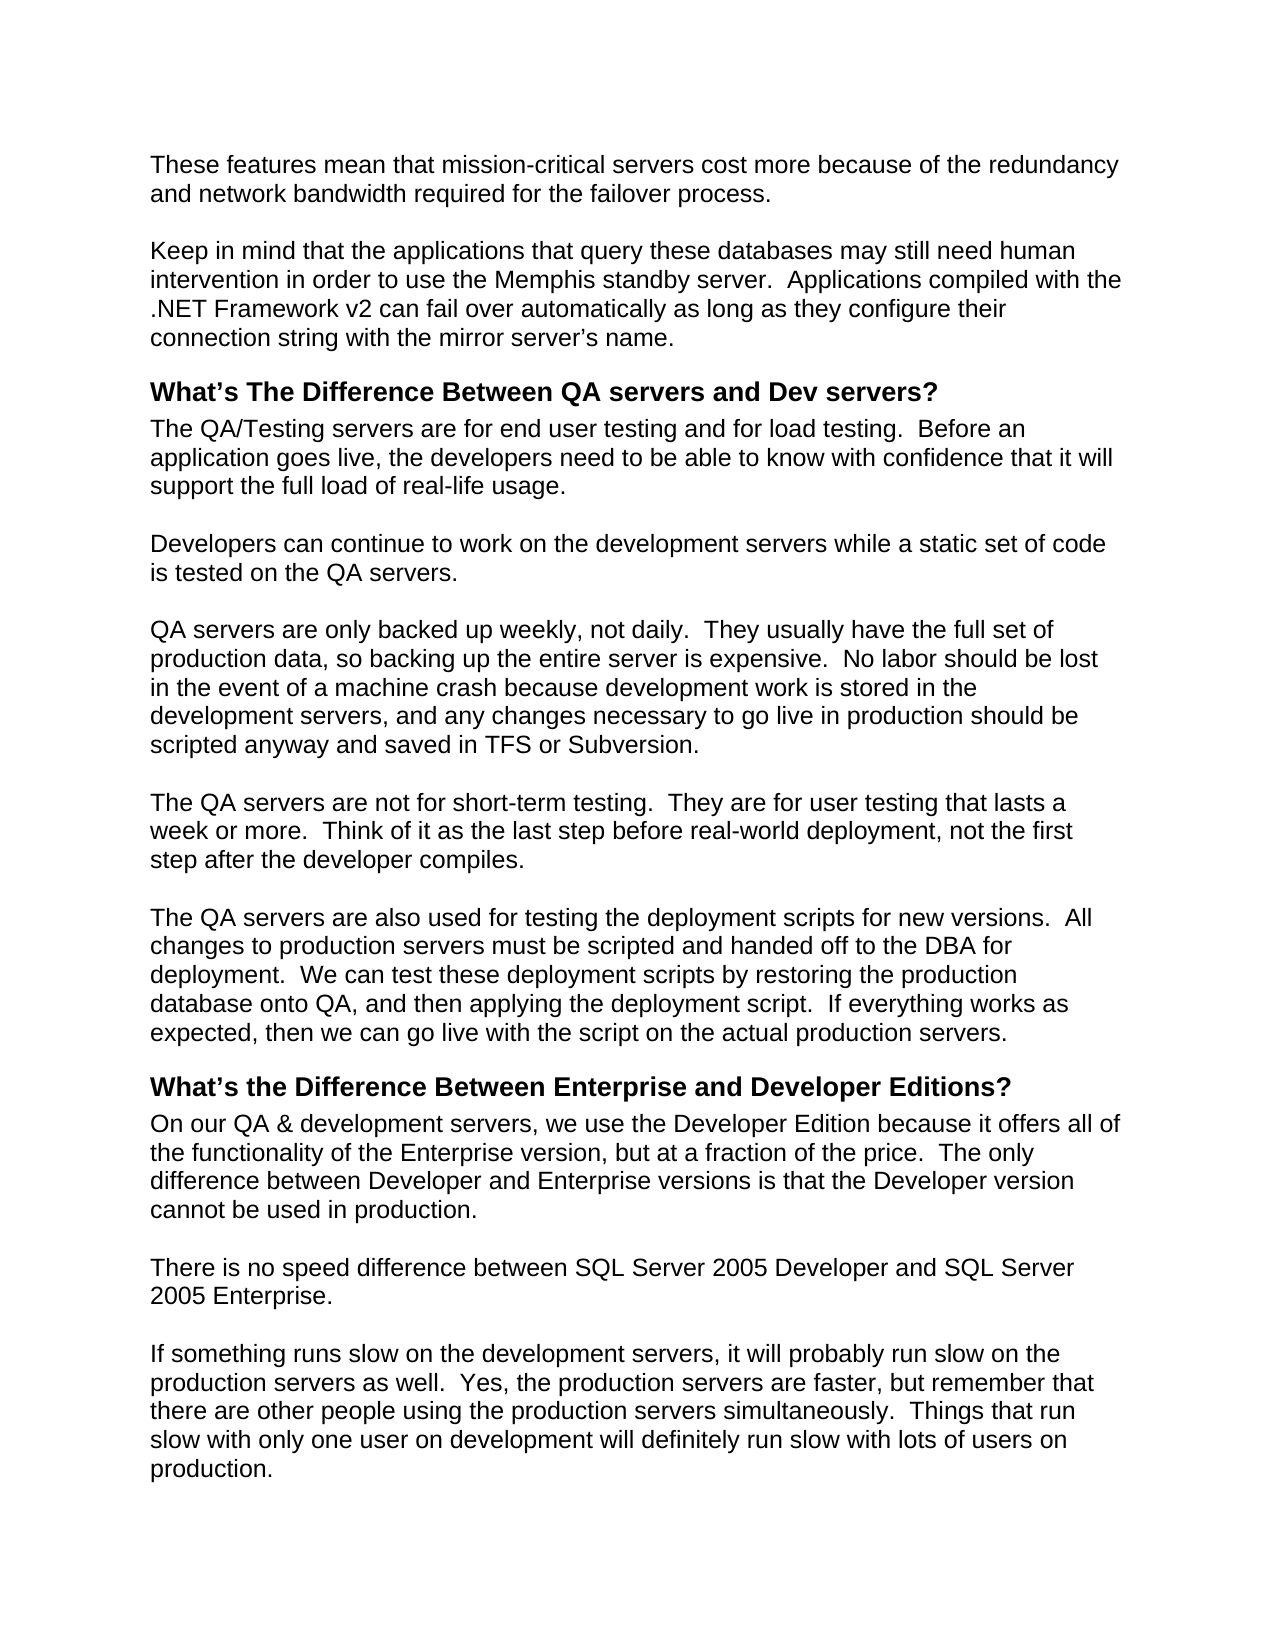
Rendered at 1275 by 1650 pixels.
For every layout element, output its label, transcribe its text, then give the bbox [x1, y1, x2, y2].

text The QA/Testing servers are for end user testing and for load testing. Before an application goes live, the developers need to be able to know with confidence that it will support the full load of real-life usage. [150, 414, 1125, 500]
text QA servers are only backed up weekly, not daily. They usually have the full set of production data, so backing up the entire server is expensive. No labor should be lost in the event of a machine crash because development work is stored in the development servers, and any changes necessary to go live in production should be scripted anyway and saved in TFS or Subversion. [150, 615, 1125, 759]
text There is no speed difference between SQL Server 2005 Developer and SQL Server 2005 Enterprise. [150, 1252, 1125, 1310]
text If something runs slow on the development servers, it will probably run slow on the production servers as well. Yes, the production servers are faster, but remember that there are other people using the production servers simultaneously. Things that run slow with only one user on development will definitely run slow with lots of users on production. [150, 1339, 1125, 1482]
text The QA servers are also used for testing the deployment scripts for new versions. All changes to production servers must be scripted and handed off to the DBA for deployment. We can test these deployment scripts by restoring the production database onto QA, and then applying the deployment script. If everything works as expected, then we can go live with the script on the actual production servers. [150, 902, 1125, 1046]
text The QA servers are not for short-term testing. They are for user testing that lasts a week or more. Think of it as the last step before real-world deployment, not the first step after the developer compiles. [150, 787, 1125, 874]
text Keep in mind that the applications that query these databases may still need human intervention in order to use the Memphis standby server. Applications compiled with the .NET Framework v2 can fail over automatically as long as they configure their connection string with the mirror server’s name. [150, 236, 1125, 351]
text On our QA & development servers, we use the Developer Edition because it offers all of the functionality of the Enterprise version, but at a fraction of the price. The only difference between Developer and Enterprise versions is that the Developer version cannot be used in production. [150, 1109, 1125, 1224]
text Developers can continue to work on the development servers while a static set of code is tested on the QA servers. [150, 529, 1125, 586]
subtitle What’s the Difference Between Enterprise and Developer Editions? [150, 1071, 1125, 1102]
subtitle What’s The Difference Between QA servers and Dev servers? [150, 376, 1125, 407]
text These features mean that mission-critical servers cost more because of the redundancy and network bandwidth required for the failover process. [150, 150, 1125, 207]
